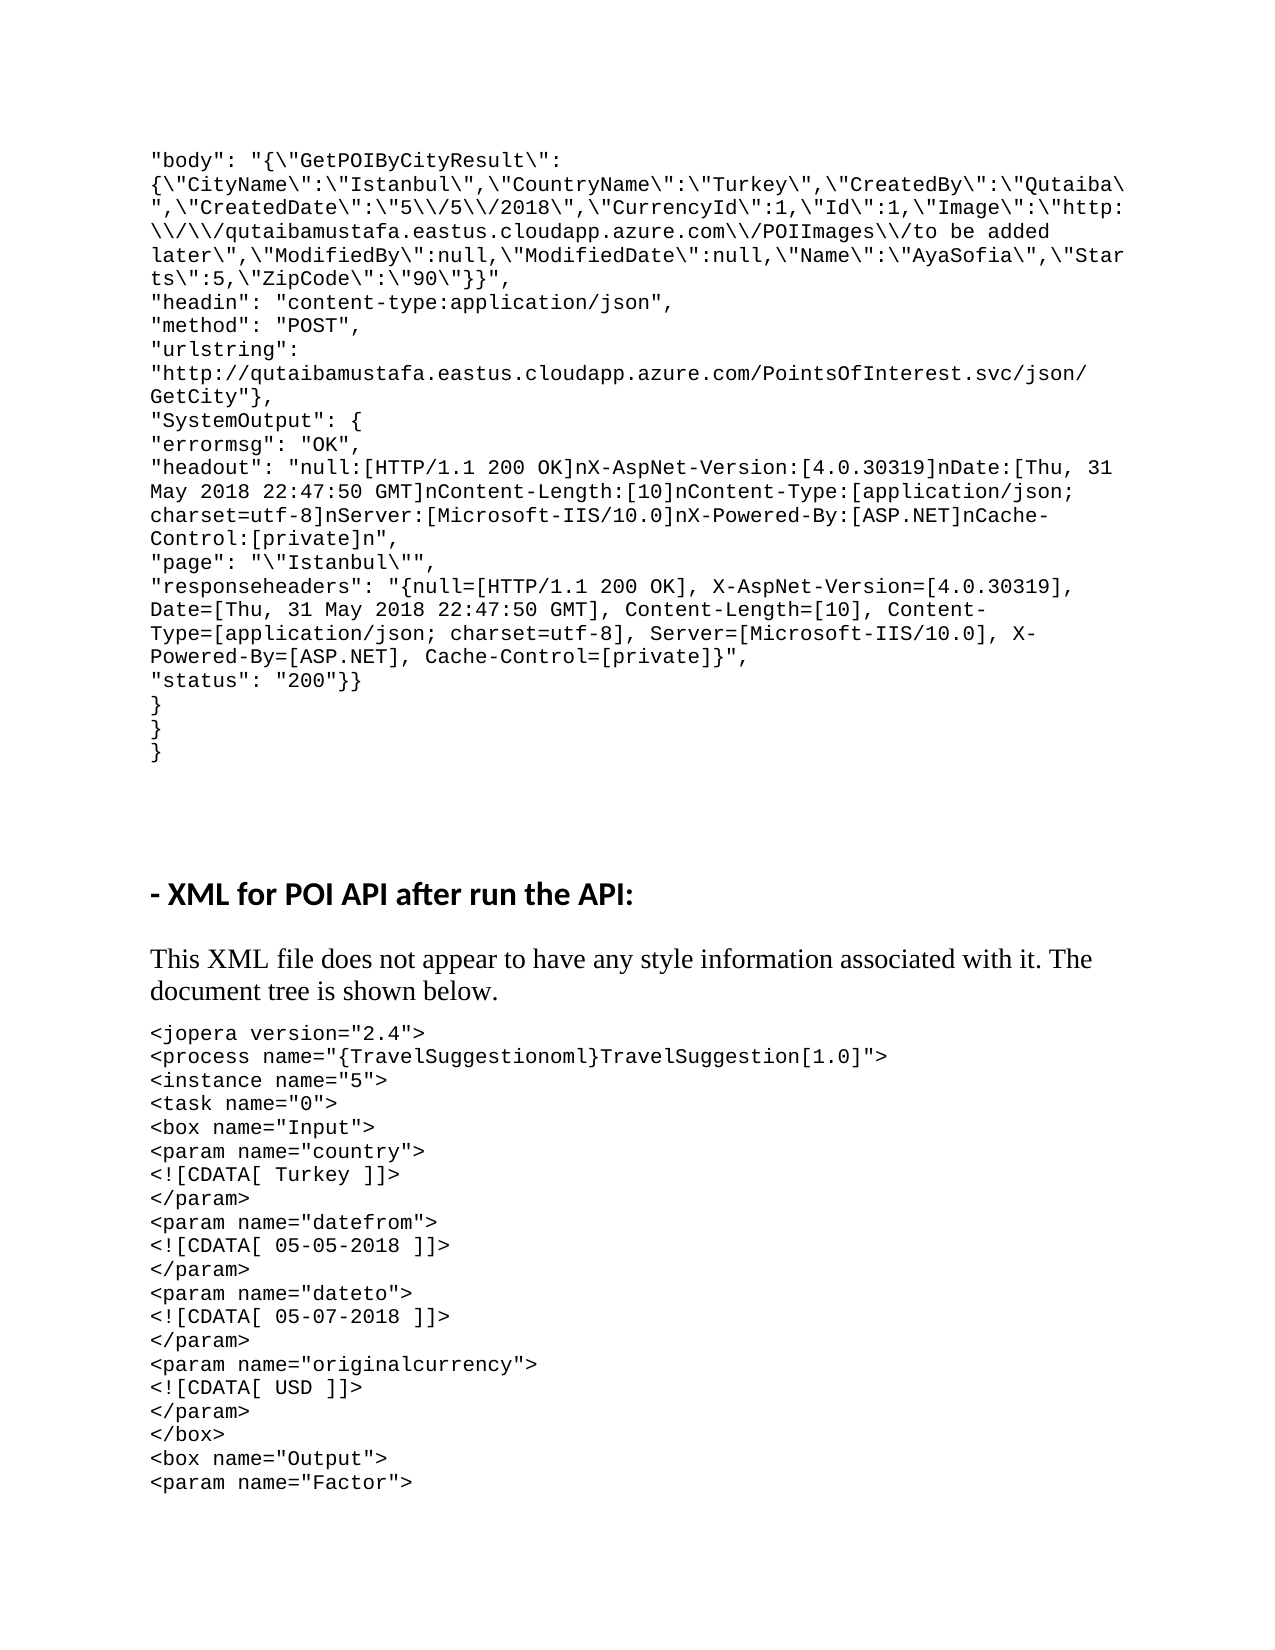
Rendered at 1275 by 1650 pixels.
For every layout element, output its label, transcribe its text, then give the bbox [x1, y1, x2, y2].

text "headin": "content-type:application/json", [150, 292, 1125, 316]
text <![CDATA[ 05-05-2018 ]]> [150, 1235, 1125, 1259]
text "errormsg": "OK", [150, 434, 1125, 457]
text <jopera version="2.4"> [150, 1022, 1125, 1046]
text <box name="Input"> [150, 1117, 1125, 1141]
text } [150, 717, 1125, 741]
text <process name="{TravelSuggestionoml}TravelSuggestion[1.0]"> [150, 1046, 1125, 1070]
text "method": "POST", [150, 316, 1125, 339]
text "status": "200"}} [150, 670, 1125, 694]
text </param> [150, 1259, 1125, 1283]
text This XML file does not appear to have any style information associated with it. The document tree is shown below. [150, 942, 1125, 1007]
text "urlstring": "http://qutaibamustafa.eastus.cloudapp.azure.com/PointsOfInterest.svc/json/GetCity"}, [150, 339, 1125, 410]
text <task name="0"> [150, 1093, 1125, 1117]
text <box name="Output"> [150, 1448, 1125, 1472]
text "page": "\"Istanbul\"", [150, 552, 1125, 576]
text <param name="Factor"> [150, 1472, 1125, 1495]
text <instance name="5"> [150, 1070, 1125, 1093]
text "SystemOutput": { [150, 410, 1125, 434]
text - XML for POI API after run the API: [150, 873, 1125, 913]
text "headout": "null:[HTTP/1.1 200 OK]nX-AspNet-Version:[4.0.30319]nDate:[Thu, 31 May 2018 22:47:50 GMT]nContent-Length:[10]nContent-Type:[application/json; charset=utf-8]nServer:[Microsoft-IIS/10.0]nX-Powered-By:[ASP.NET]nCache-Control:[private]n", [150, 457, 1125, 552]
text </param> [150, 1188, 1125, 1212]
text "body": "{\"GetPOIByCityResult\":{\"CityName\":\"Istanbul\",\"CountryName\":\"Turkey\",\"CreatedBy\":\"Qutaiba\",\"CreatedDate\":\"5\\/5\\/2018\",\"CurrencyId\":1,\"Id\":1,\"Image\":\"http:\\/\\/qutaibamustafa.eastus.cloudapp.azure.com\\/POIImages\\/to be added later\",\"ModifiedBy\":null,\"ModifiedDate\":null,\"Name\":\"AyaSofia\",\"Starts\":5,\"ZipCode\":\"90\"}}", [150, 150, 1125, 292]
text <param name="dateto"> [150, 1283, 1125, 1306]
text } [150, 694, 1125, 717]
text <![CDATA[ 05-07-2018 ]]> [150, 1306, 1125, 1330]
text "responseheaders": "{null=[HTTP/1.1 200 OK], X-AspNet-Version=[4.0.30319], Date=[Thu, 31 May 2018 22:47:50 GMT], Content-Length=[10], Content-Type=[application/json; charset=utf-8], Server=[Microsoft-IIS/10.0], X-Powered-By=[ASP.NET], Cache-Control=[private]}", [150, 576, 1125, 670]
text <param name="country"> [150, 1141, 1125, 1164]
text </param> [150, 1330, 1125, 1353]
text </param> [150, 1401, 1125, 1424]
text </box> [150, 1424, 1125, 1448]
text <param name="datefrom"> [150, 1212, 1125, 1235]
text <![CDATA[ Turkey ]]> [150, 1164, 1125, 1188]
text <![CDATA[ USD ]]> [150, 1377, 1125, 1401]
text } [150, 741, 1125, 765]
text <param name="originalcurrency"> [150, 1353, 1125, 1377]
